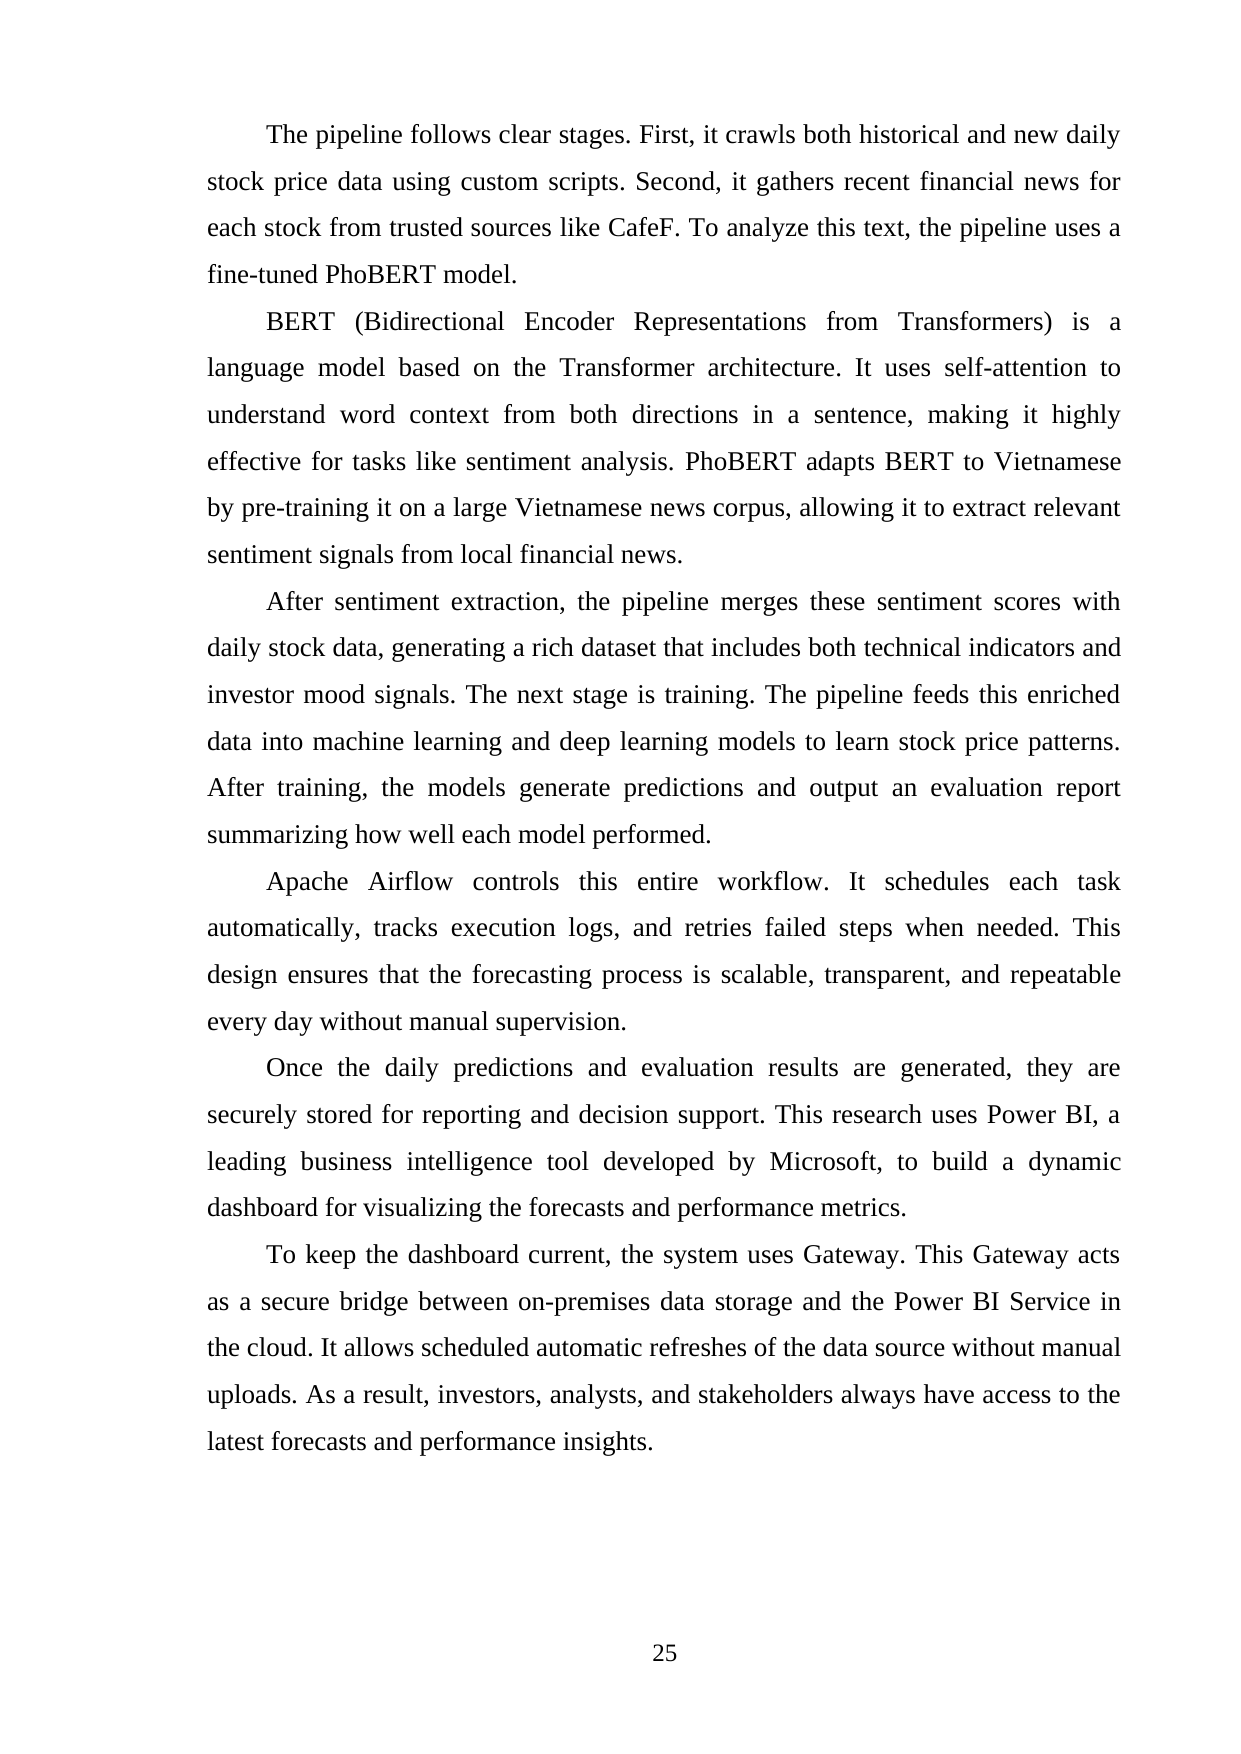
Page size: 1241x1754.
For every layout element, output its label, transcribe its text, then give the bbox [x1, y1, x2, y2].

text After sentiment extraction, the pipeline merges these sentiment scores with daily stock data, generating a rich dataset that includes both technical indicators and investor mood signals. The next stage is training. The pipeline feeds this enriched data into machine learning and deep learning models to learn stock price patterns. After training, the models generate predictions and output an evaluation report summarizing how well each model performed. [207, 585, 1122, 849]
text BERT (Bidirectional Encoder Representations from Transformers) is a language model based on the Transformer architecture. It uses self-attention to understand word context from both directions in a sentence, making it highly effective for tasks like sentiment analysis. PhoBERT adapts BERT to Vietnamese by pre-training it on a large Vietnamese news corpus, allowing it to extract relevant sentiment signals from local financial news. [207, 305, 1122, 569]
text The pipeline follows clear stages. First, it crawls both historical and new daily stock price data using custom scripts. Second, it gathers recent financial news for each stock from trusted sources like CafeF. To analyze this text, the pipeline uses a fine-tuned PhoBERT model. [207, 118, 1122, 289]
text Once the daily predictions and evaluation results are generated, they are securely stored for reporting and decision support. This research uses Power BI, a leading business intelligence tool developed by Microsoft, to build a dynamic dashboard for visualizing the forecasts and performance metrics. [207, 1051, 1122, 1223]
text Apache Airflow controls this entire workflow. It schedules each task automatically, tracks execution logs, and retries failed steps when needed. This design ensures that the forecasting process is scalable, transparent, and repeatable every day without manual supervision. [207, 865, 1122, 1036]
text To keep the dashboard current, the system uses Gateway. This Gateway acts as a secure bridge between on-premises data storage and the Power BI Service in the cloud. It allows scheduled automatic refreshes of the data source without manual uploads. As a result, investors, analysts, and stakeholders always have access to the latest forecasts and performance insights. [207, 1238, 1122, 1456]
